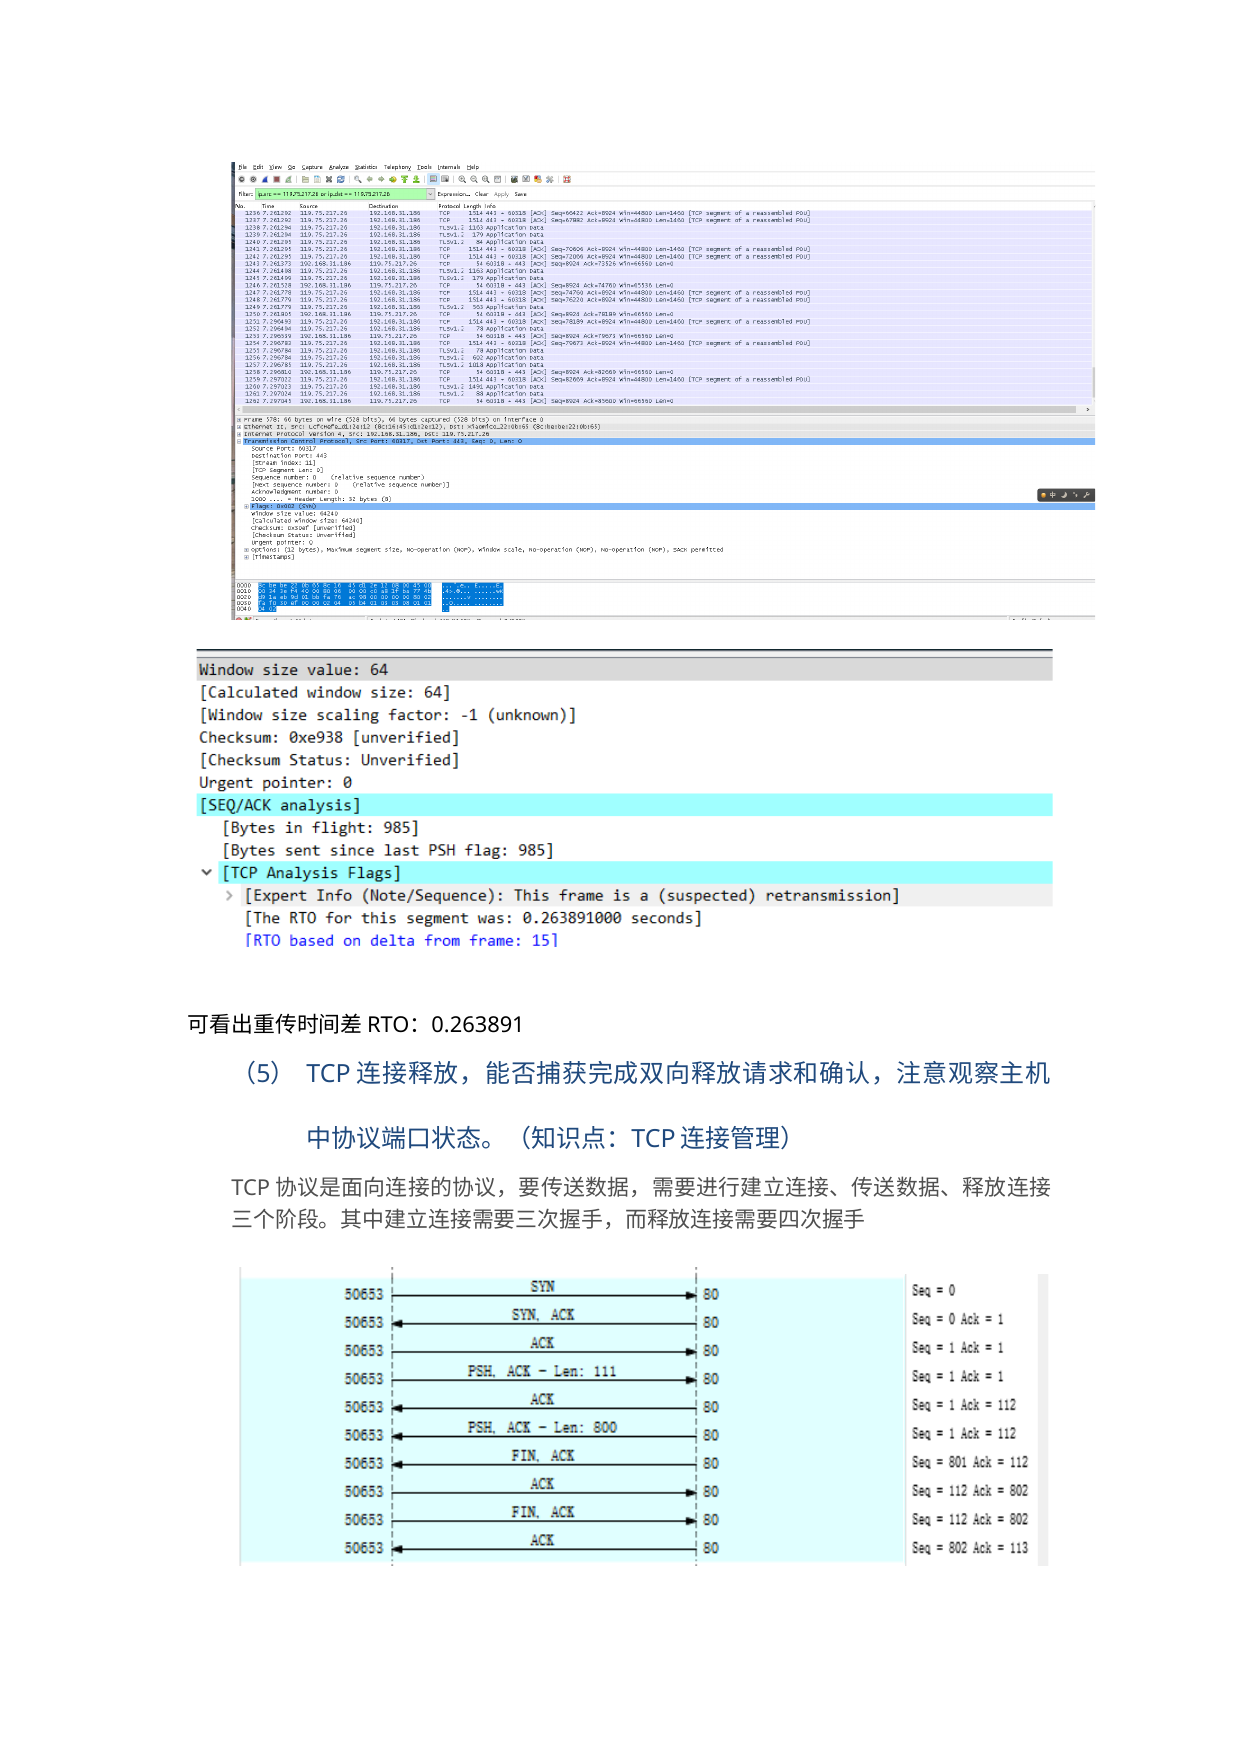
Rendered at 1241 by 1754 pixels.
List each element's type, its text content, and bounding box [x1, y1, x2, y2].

text TCP协议是面向连接的协议，要传送数据，需要进行建立连接、传送数据、释放连接三个阶段。其中建立连接需要三次握手，而释放连接需要四次握手 [231, 1201, 1053, 1234]
list 可看出重传时间差RTO：0.263891 [187, 1007, 1053, 1039]
picture [231, 162, 1096, 620]
picture [196, 649, 1053, 947]
picture [235, 1267, 1049, 1566]
list TCP连接释放，能否捕获完成双向释放请求和确认，注意观察主机中协议端口状态。（知识点：TCP连接管理） [231, 1039, 1053, 1169]
